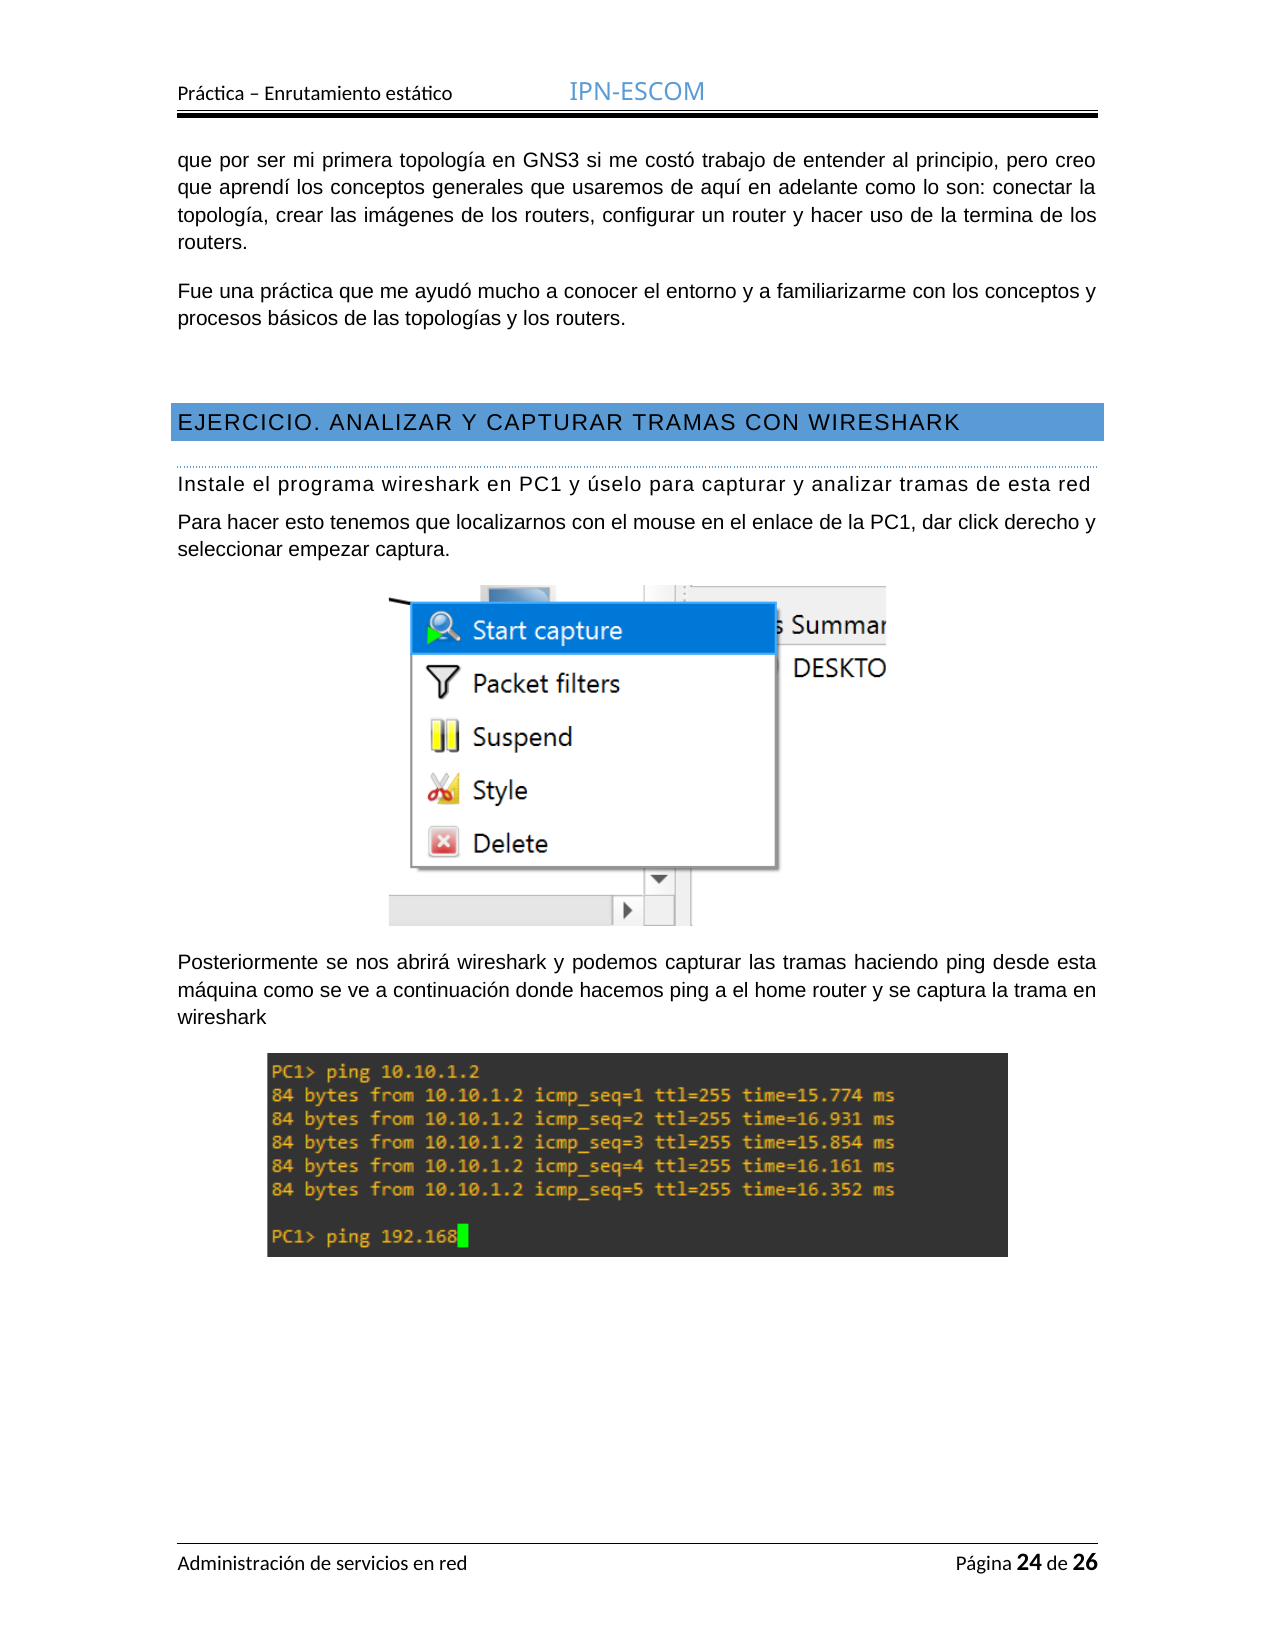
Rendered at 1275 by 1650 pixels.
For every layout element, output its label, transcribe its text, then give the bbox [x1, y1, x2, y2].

text Fue una práctica que me ayudó mucho a conocer el entorno y a familiarizarme con los conceptos y procesos básicos de las topologías y los routers. [177, 278, 1098, 330]
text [177, 148, 1098, 254]
subtitle Ejercicio. Analizar y capturar tramas con wireshark [177, 409, 1098, 435]
subtitle Instale el programa wireshark en PC1 y úselo para capturar y analizar tramas de esta red [177, 466, 1098, 496]
picture [388, 585, 887, 926]
picture [267, 1053, 1008, 1257]
text Para hacer esto tenemos que localizarnos con el mouse en el enlace de la PC1, dar click derecho y seleccionar empezar captura. [177, 510, 1098, 561]
text Posteriormente se nos abrirá wireshark y podemos capturar las tramas haciendo ping desde esta máquina como se ve a continuación donde hacemos ping a el home router y se captura la trama en wireshark [177, 950, 1098, 1029]
